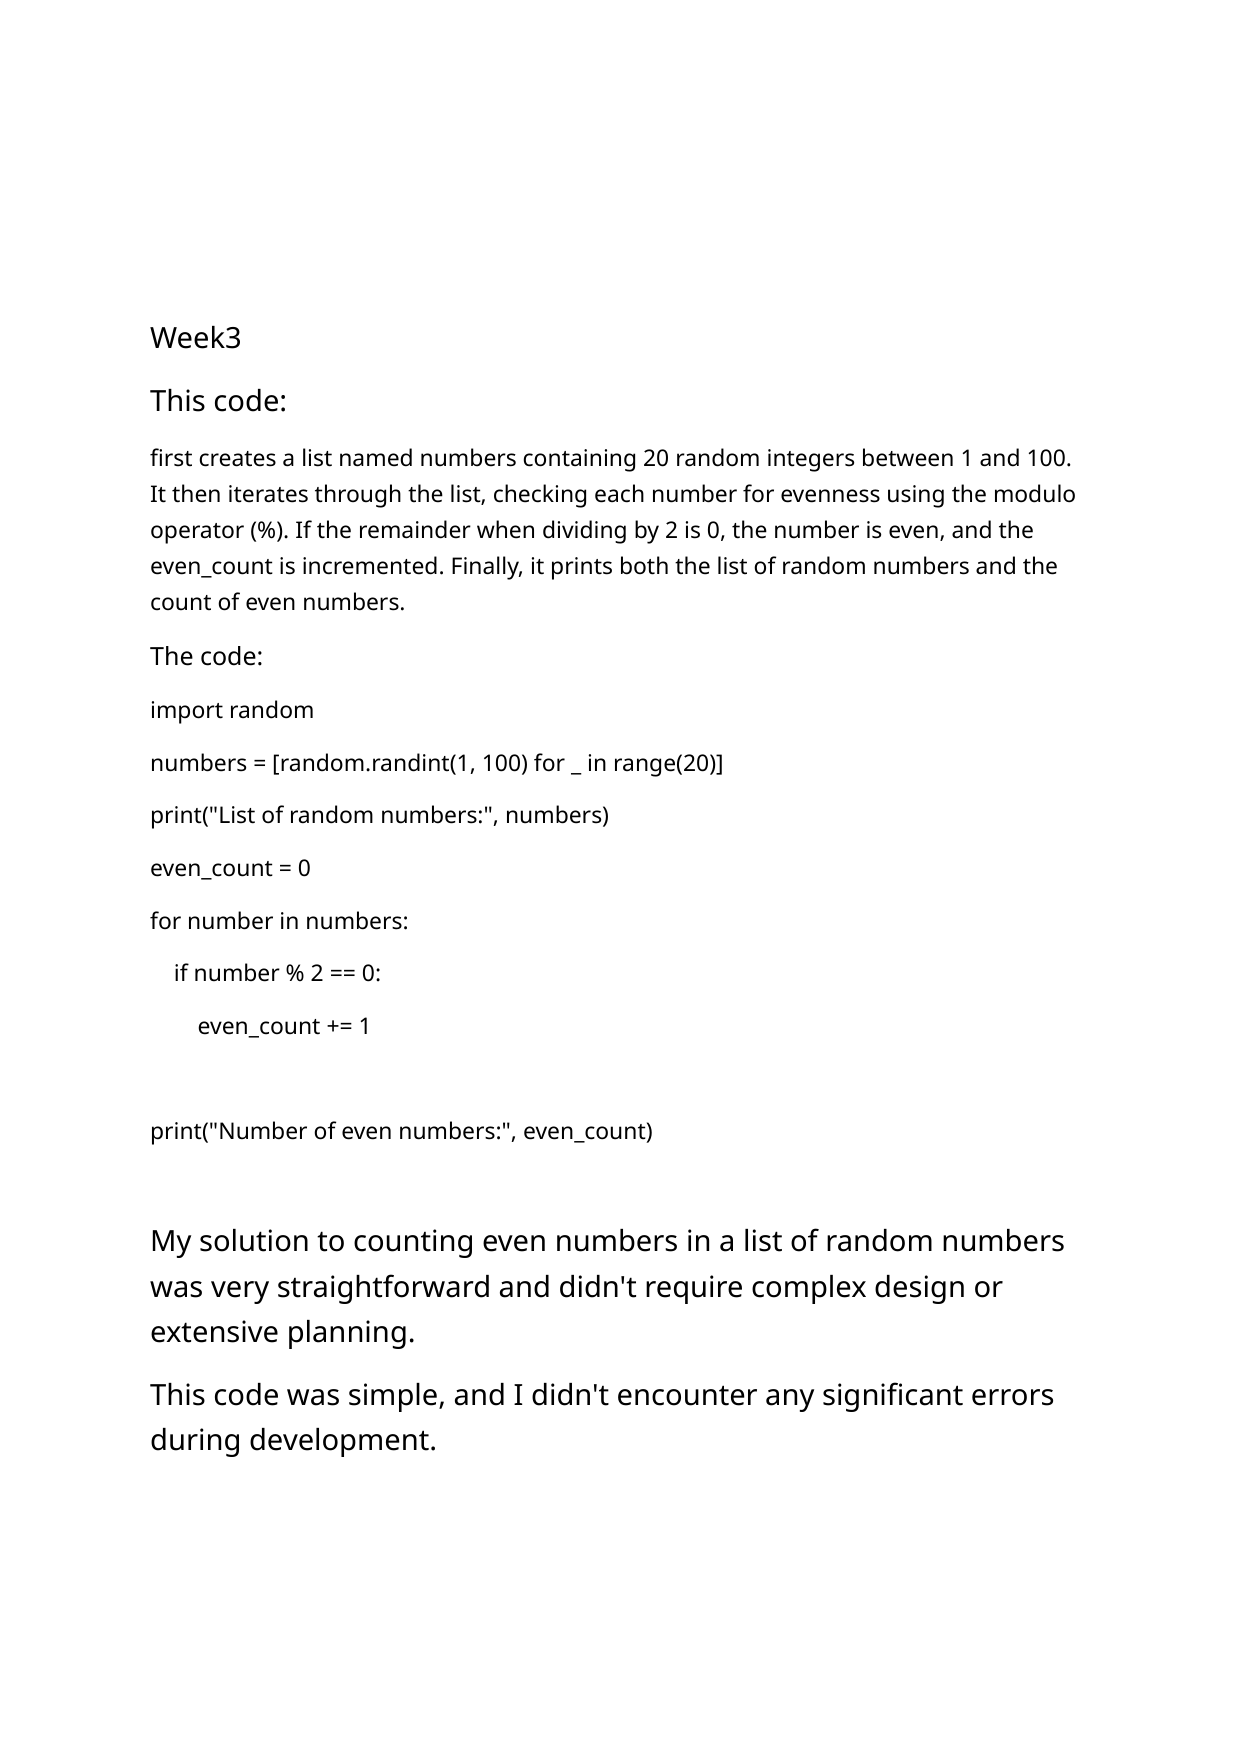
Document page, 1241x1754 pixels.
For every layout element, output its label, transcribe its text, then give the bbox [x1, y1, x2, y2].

text if number % 2 == 0: [150, 957, 1090, 988]
text first creates a list named numbers containing 20 random integers between 1 and 100. It then iterates through the list, checking each number for evenness using the modulo operator (%). If the remainder when dividing by 2 is 0, the number is even, and the even_count is incremented. Finally, it prints both the list of random numbers and the count of even numbers. [150, 442, 1090, 617]
text even_count += 1 [150, 1010, 1090, 1041]
text The code: [150, 638, 1090, 672]
text This code: [150, 380, 1090, 419]
text import random [150, 694, 1090, 726]
text numbers = [random.randint(1, 100) for _ in range(20)] [150, 747, 1090, 778]
text This code was simple, and I didn't encounter any significant errors during development. [150, 1374, 1090, 1459]
text for number in numbers: [150, 905, 1090, 936]
text Week3 [150, 317, 1090, 357]
text print("Number of even numbers:", even_count) [150, 1115, 1090, 1146]
text My solution to counting even numbers in a list of random numbers was very straightforward and didn't require complex design or extensive planning. [150, 1220, 1090, 1351]
text even_count = 0 [150, 852, 1090, 883]
text print("List of random numbers:", numbers) [150, 799, 1090, 831]
